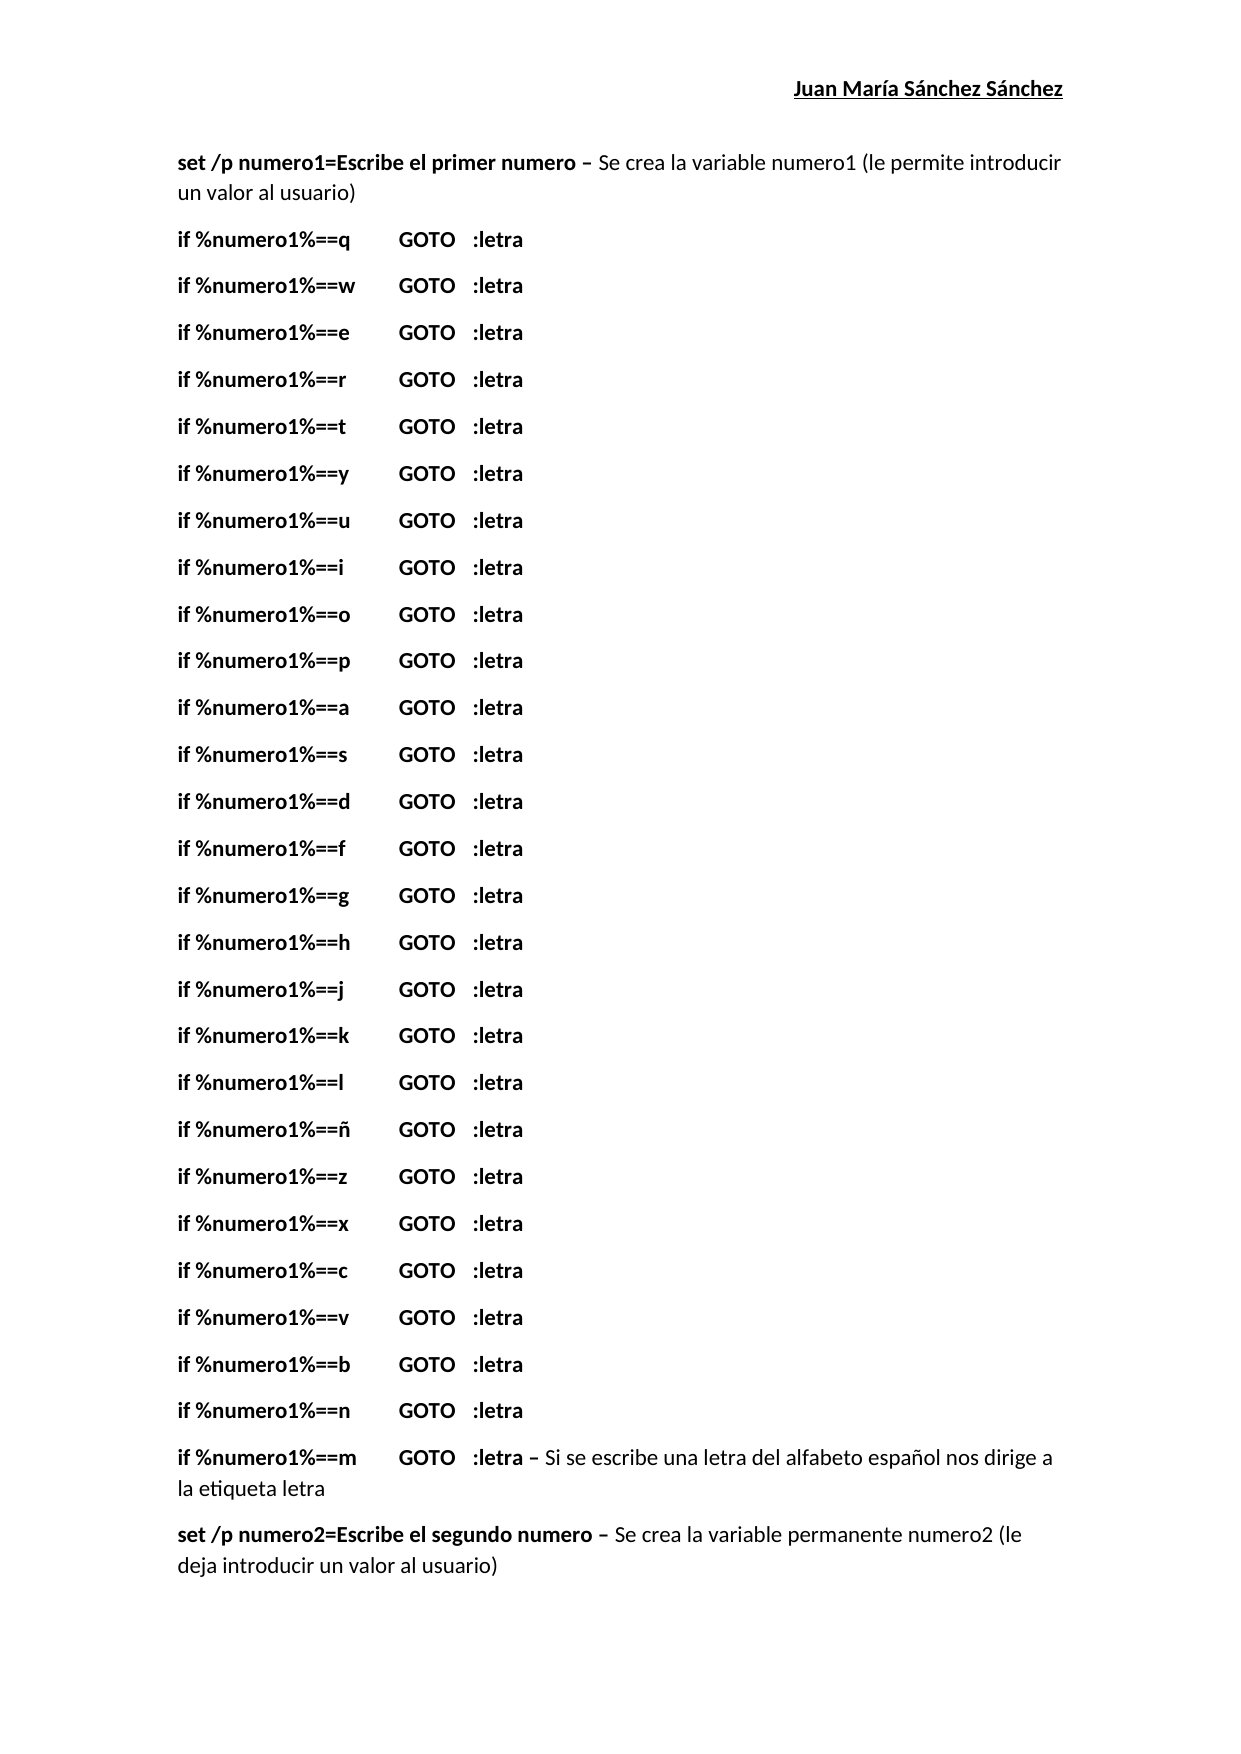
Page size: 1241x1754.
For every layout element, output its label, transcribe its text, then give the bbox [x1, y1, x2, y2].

text if %numero1%==o GOTO :letra [177, 600, 1063, 628]
text if %numero1%==s GOTO :letra [177, 740, 1063, 768]
text if %numero1%==g GOTO :letra [177, 881, 1063, 909]
text if %numero1%==y GOTO :letra [177, 459, 1063, 487]
text if %numero1%==ñ GOTO :letra [177, 1115, 1063, 1143]
text if %numero1%==m GOTO :letra – Si se escribe una letra del alfabeto español nos dirige a la etiqueta letra [177, 1443, 1063, 1502]
text if %numero1%==h GOTO :letra [177, 928, 1063, 956]
text if %numero1%==b GOTO :letra [177, 1350, 1063, 1378]
text if %numero1%==c GOTO :letra [177, 1256, 1063, 1284]
text if %numero1%==i GOTO :letra [177, 553, 1063, 581]
text if %numero1%==q GOTO :letra [177, 225, 1063, 253]
text if %numero1%==k GOTO :letra [177, 1022, 1063, 1049]
text set /p numero2=Escribe el segundo numero – Se crea la variable permanente numero2 (le deja introducir un valor al usuario) [177, 1521, 1063, 1579]
text if %numero1%==e GOTO :letra [177, 318, 1063, 346]
text set /p numero1=Escribe el primer numero – Se crea la variable numero1 (le permite introducir un valor al usuario) [177, 148, 1063, 206]
text if %numero1%==v GOTO :letra [177, 1303, 1063, 1331]
text if %numero1%==r GOTO :letra [177, 365, 1063, 393]
text if %numero1%==f GOTO :letra [177, 834, 1063, 862]
text if %numero1%==l GOTO :letra [177, 1068, 1063, 1096]
text if %numero1%==j GOTO :letra [177, 975, 1063, 1003]
text if %numero1%==z GOTO :letra [177, 1162, 1063, 1190]
text if %numero1%==a GOTO :letra [177, 693, 1063, 721]
text if %numero1%==p GOTO :letra [177, 647, 1063, 674]
text if %numero1%==t GOTO :letra [177, 412, 1063, 440]
text if %numero1%==n GOTO :letra [177, 1397, 1063, 1424]
text if %numero1%==u GOTO :letra [177, 506, 1063, 534]
text if %numero1%==d GOTO :letra [177, 787, 1063, 815]
text if %numero1%==x GOTO :letra [177, 1209, 1063, 1237]
text if %numero1%==w GOTO :letra [177, 272, 1063, 299]
